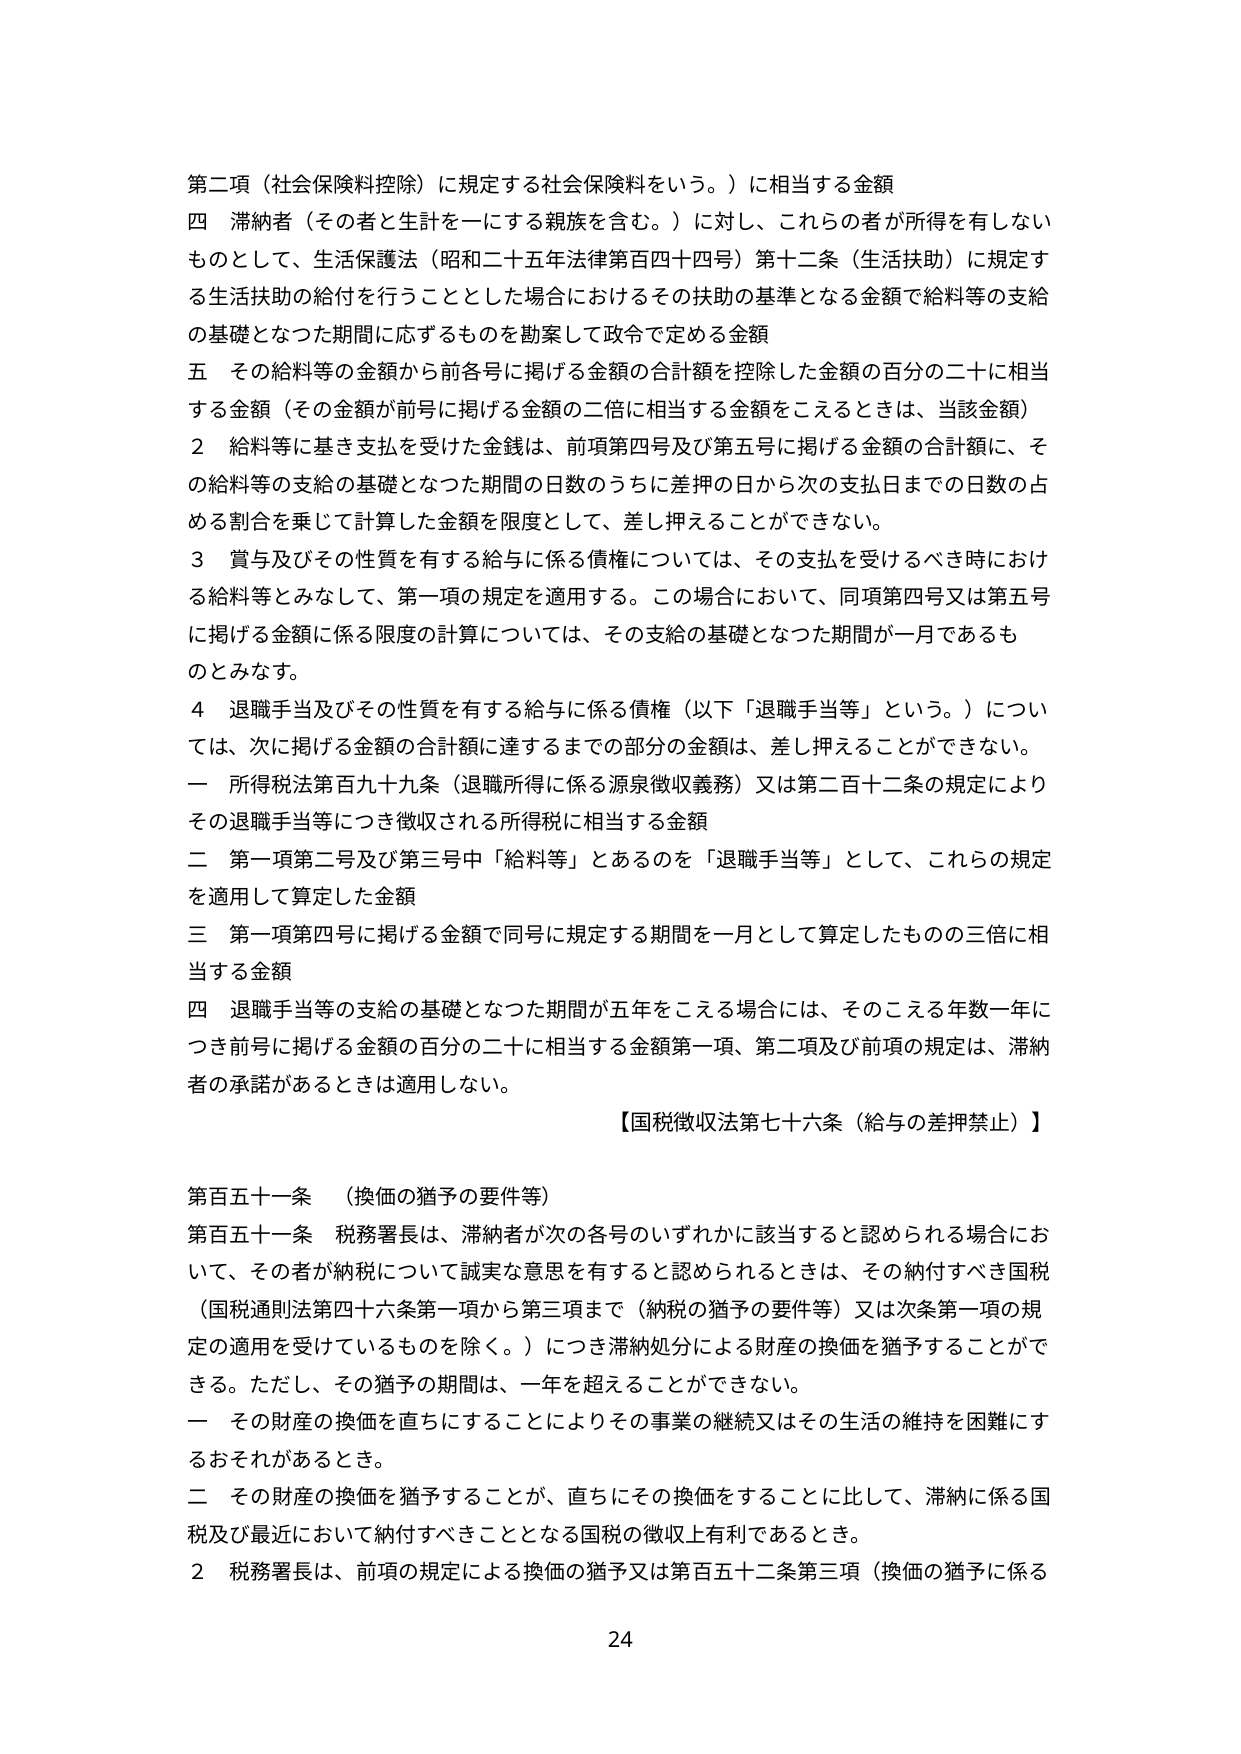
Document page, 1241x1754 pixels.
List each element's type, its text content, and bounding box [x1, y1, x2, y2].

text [187, 1552, 1053, 1589]
text 五 その給料等の金額から前各号に掲げる金額の合計額を控除した金額の百分の二十に相当する金額（その金額が前号に掲げる金額の二倍に相当する金額をこえるときは、当該金額） [187, 352, 1053, 427]
text 四 滞納者（その者と生計を一にする親族を含む。）に対し、これらの者が所得を有しないものとして、生活保護法（昭和二十五年法律第百四十四号）第十二条（生活扶助）に規定する生活扶助の給付を行うこととした場合におけるその扶助の基準となる金額で給料等の支給の基礎となつた期間に応ずるものを勘案して政令で定める金額 [187, 202, 1053, 352]
text 一 その財産の換価を直ちにすることによりその事業の継続又はその生活の維持を困難にするおそれがあるとき。 [187, 1402, 1053, 1477]
text 二 第一項第二号及び第三号中「給料等」とあるのを「退職手当等」として、これらの規定を適用して算定した金額 [187, 839, 1053, 914]
text 三 第一項第四号に掲げる金額で同号に規定する期間を一月として算定したものの三倍に相当する金額 [187, 914, 1053, 989]
text のとみなす。 [187, 652, 1053, 689]
text 一 所得税法第百九十九条（退職所得に係る源泉徴収義務）又は第二百十二条の規定によりその退職手当等につき徴収される所得税に相当する金額 [187, 764, 1053, 839]
text 定の適用を受けているものを除く。）につき滞納処分による財産の換価を猶予することができる。ただし、その猶予の期間は、一年を超えることができない。 [187, 1327, 1053, 1402]
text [187, 164, 1053, 202]
text 【国税徴収法第七十六条（給与の差押禁止）】 [187, 1102, 1053, 1139]
text 第百五十一条 税務署長は、滞納者が次の各号のいずれかに該当すると認められる場合において、その者が納税について誠実な意思を有すると認められるときは、その納付すべき国税（国税通則法第四十六条第一項から第三項まで（納税の猶予の要件等）又は次条第一項の規 [187, 1214, 1053, 1327]
text ４ 退職手当及びその性質を有する給与に係る債権（以下「退職手当等」という。）については、次に掲げる金額の合計額に達するまでの部分の金額は、差し押えることができない。 [187, 689, 1053, 764]
text 二 その財産の換価を猶予することが、直ちにその換価をすることに比して、滞納に係る国税及び最近において納付すべきこととなる国税の徴収上有利であるとき。 [187, 1477, 1053, 1552]
text ３ 賞与及びその性質を有する給与に係る債権については、その支払を受けるべき時における給料等とみなして、第一項の規定を適用する。この場合において、同項第四号又は第五号に掲げる金額に係る限度の計算については、その支給の基礎となつた期間が一月であるも [187, 539, 1053, 652]
text 四 退職手当等の支給の基礎となつた期間が五年をこえる場合には、そのこえる年数一年につき前号に掲げる金額の百分の二十に相当する金額第一項、第二項及び前項の規定は、滞納者の承諾があるときは適用しない。 [187, 989, 1053, 1102]
text 第百五十一条 （換価の猶予の要件等） [187, 1177, 1053, 1214]
text ２ 給料等に基き支払を受けた金銭は、前項第四号及び第五号に掲げる金額の合計額に、その給料等の支給の基礎となつた期間の日数のうちに差押の日から次の支払日までの日数の占める割合を乗じて計算した金額を限度として、差し押えることができない。 [187, 427, 1053, 539]
